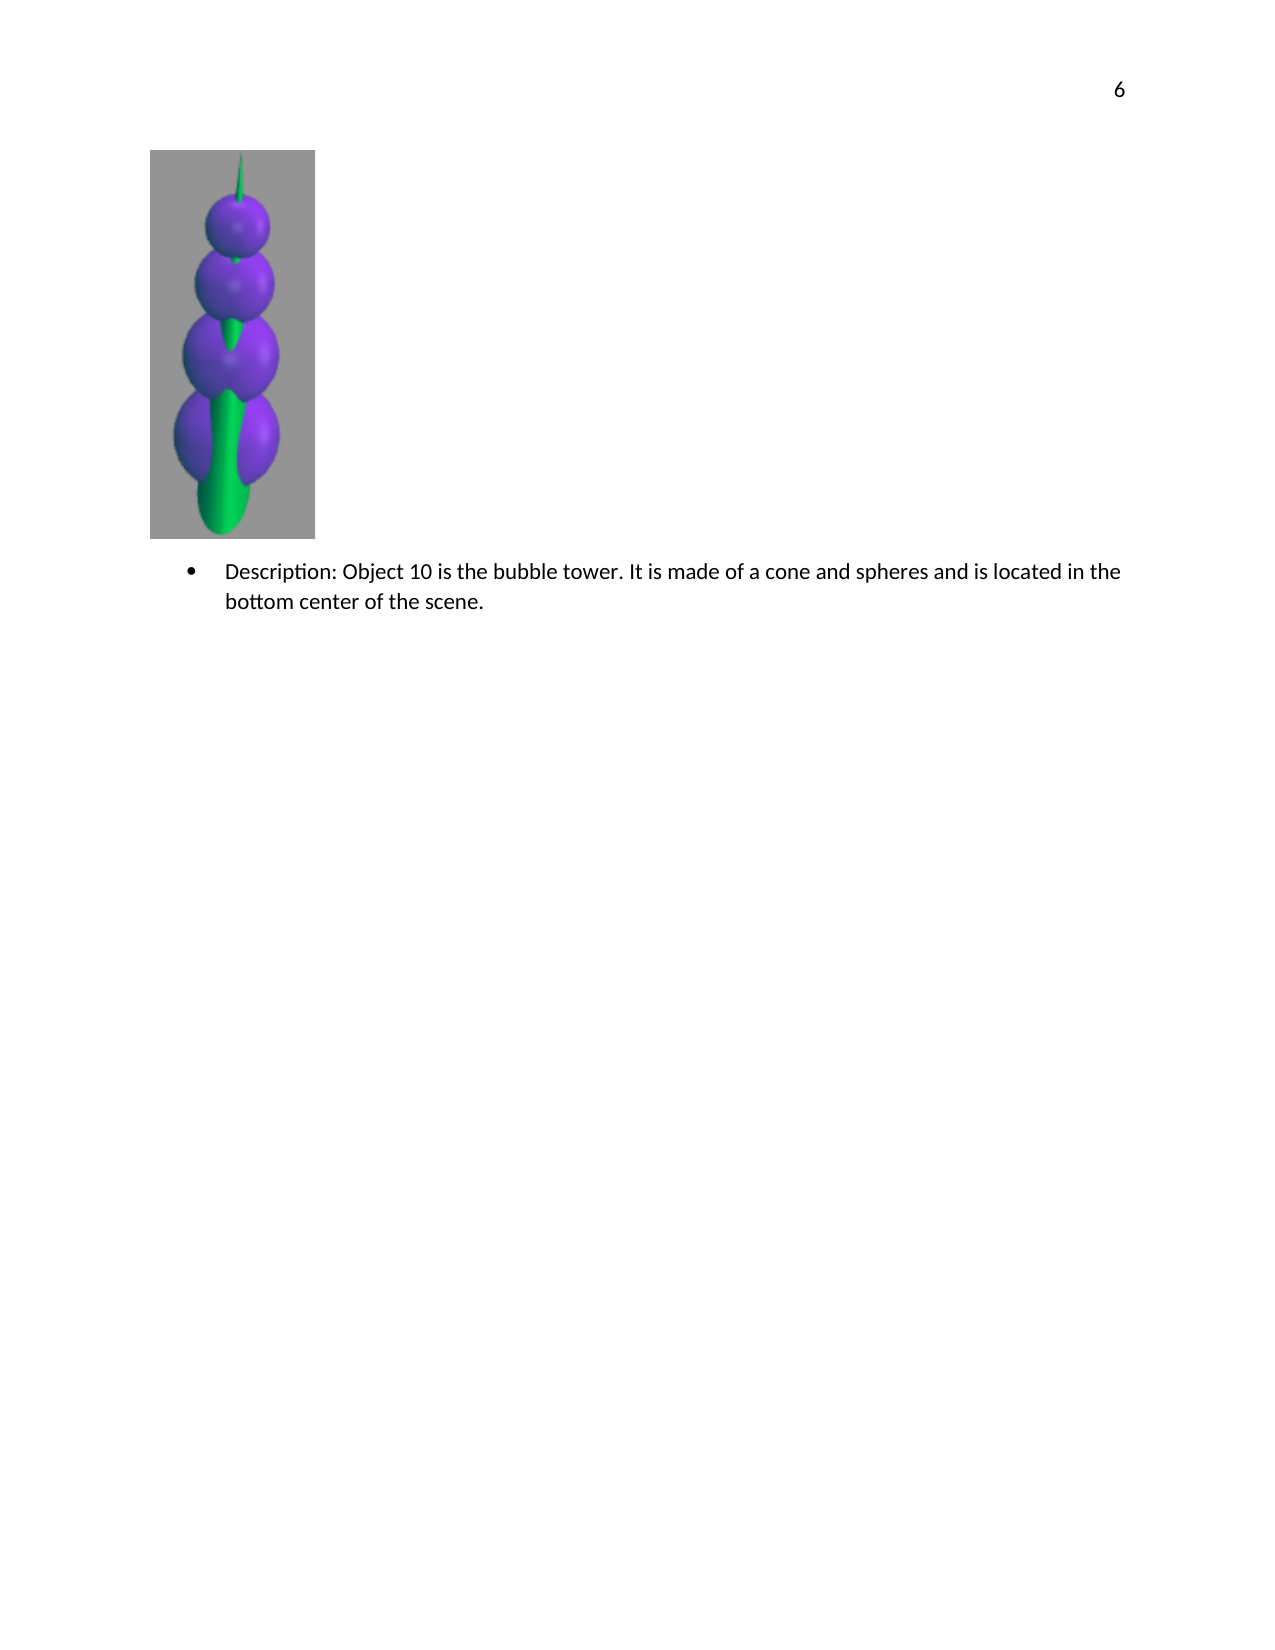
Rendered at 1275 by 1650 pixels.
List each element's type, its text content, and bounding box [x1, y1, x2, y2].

list Description: Object 10 is the bubble tower. It is made of a cone and spheres and is located in the bottom center of the scene. [187, 557, 1125, 615]
picture [150, 150, 315, 539]
